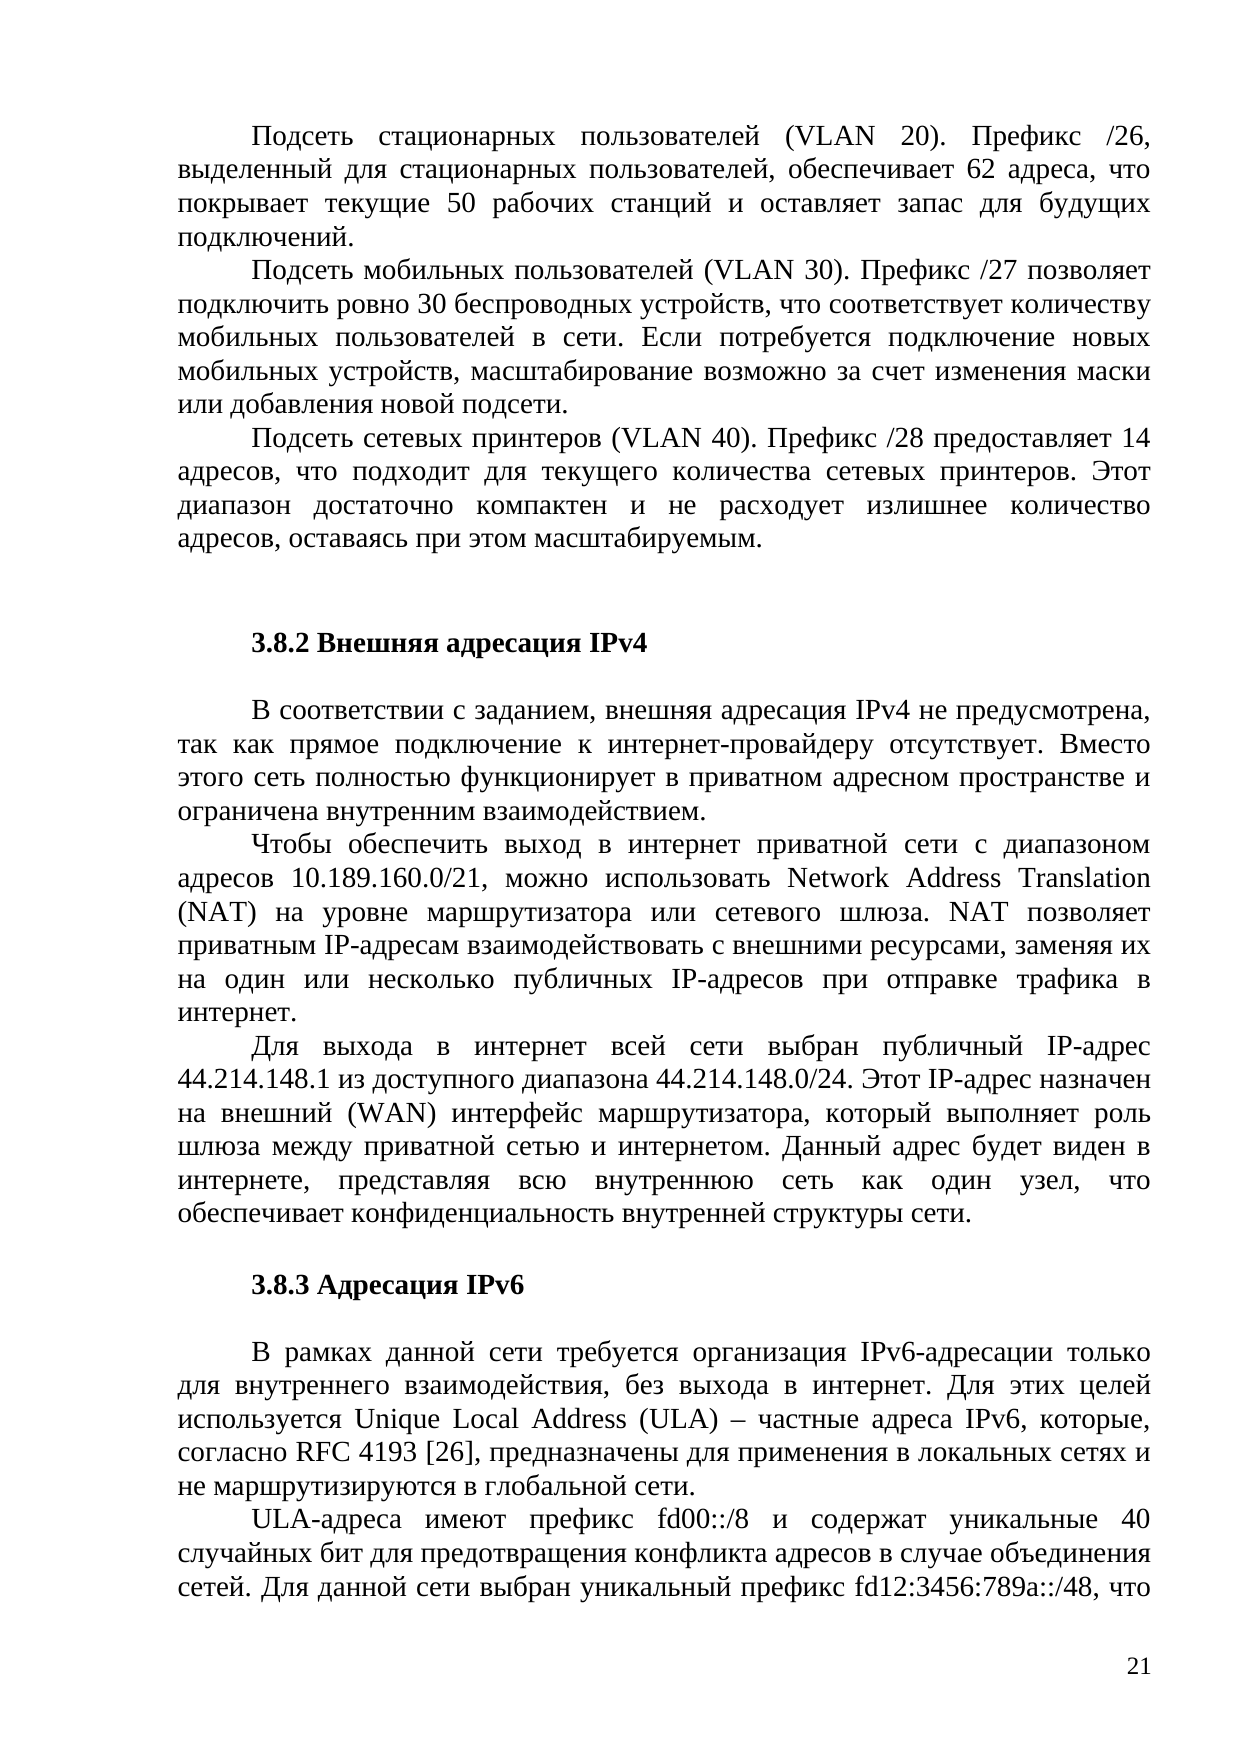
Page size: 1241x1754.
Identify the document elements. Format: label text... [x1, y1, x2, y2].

text Для выхода в интернет всей сети выбран публичный IP-адрес 44.214.148.1 из доступного диапазона 44.214.148.0/24. Этот IP-адрес назначен на внешний (WAN) интерфейс маршрутизатора, который выполняет роль шлюза между приватной сетью и интернетом. Данный адрес будет виден в интернете, представляя всю внутреннюю сеть как один узел, что обеспечивает конфиденциальность внутренней структуры сети. [177, 1028, 1152, 1229]
text Подсеть сетевых принтеров (VLAN 40). Префикс /28 предоставляет 14 адресов, что подходит для текущего количества сетевых принтеров. Этот диапазон достаточно компактен и не расходует излишнее количество адресов, оставаясь при этом масштабируемым. [177, 420, 1152, 554]
text Подсеть стационарных пользователей (VLAN 20). Префикс /26, выделенный для стационарных пользователей, обеспечивает 62 адреса, что покрывает текущие 50 рабочих станций и оставляет запас для будущих подключений. [177, 118, 1152, 252]
text Чтобы обеспечить выход в интернет приватной сети с диапазоном адресов 10.189.160.0/21, можно использовать Network Address Translation (NAT) на уровне маршрутизатора или сетевого шлюза. NAT позволяет приватным IP-адресам взаимодействовать с внешними ресурсами, заменяя их на один или несколько публичных IP-адресов при отправке трафика в интернет. [177, 827, 1152, 1028]
subtitle 3.8.3 Адресация IPv6 [177, 1267, 1152, 1300]
text В рамках данной сети требуется организация IPv6-адресации только для внутреннего взаимодействия, без выхода в интернет. Для этих целей используется Unique Local Address (ULA) – частные адреса IPv6, которые, согласно RFC 4193 [26], предназначены для применения в локальных сетях и не маршрутизируются в глобальной сети. [177, 1334, 1152, 1502]
text Подсеть мобильных пользователей (VLAN 30). Префикс /27 позволяет подключить ровно 30 беспроводных устройств, что соответствует количеству мобильных пользователей в сети. Если потребуется подключение новых мобильных устройств, масштабирование возможно за счет изменения маски или добавления новой подсети. [177, 252, 1152, 420]
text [177, 1502, 1152, 1602]
text В соответствии с заданием, внешняя адресация IPv4 не предусмотрена, так как прямое подключение к интернет-провайдеру отсутствует. Вместо этого сеть полностью функционирует в приватном адресном пространстве и ограничена внутренним взаимодействием. [177, 692, 1152, 827]
subtitle 3.8.2 Внешняя адресация IPv4 [177, 625, 1152, 659]
